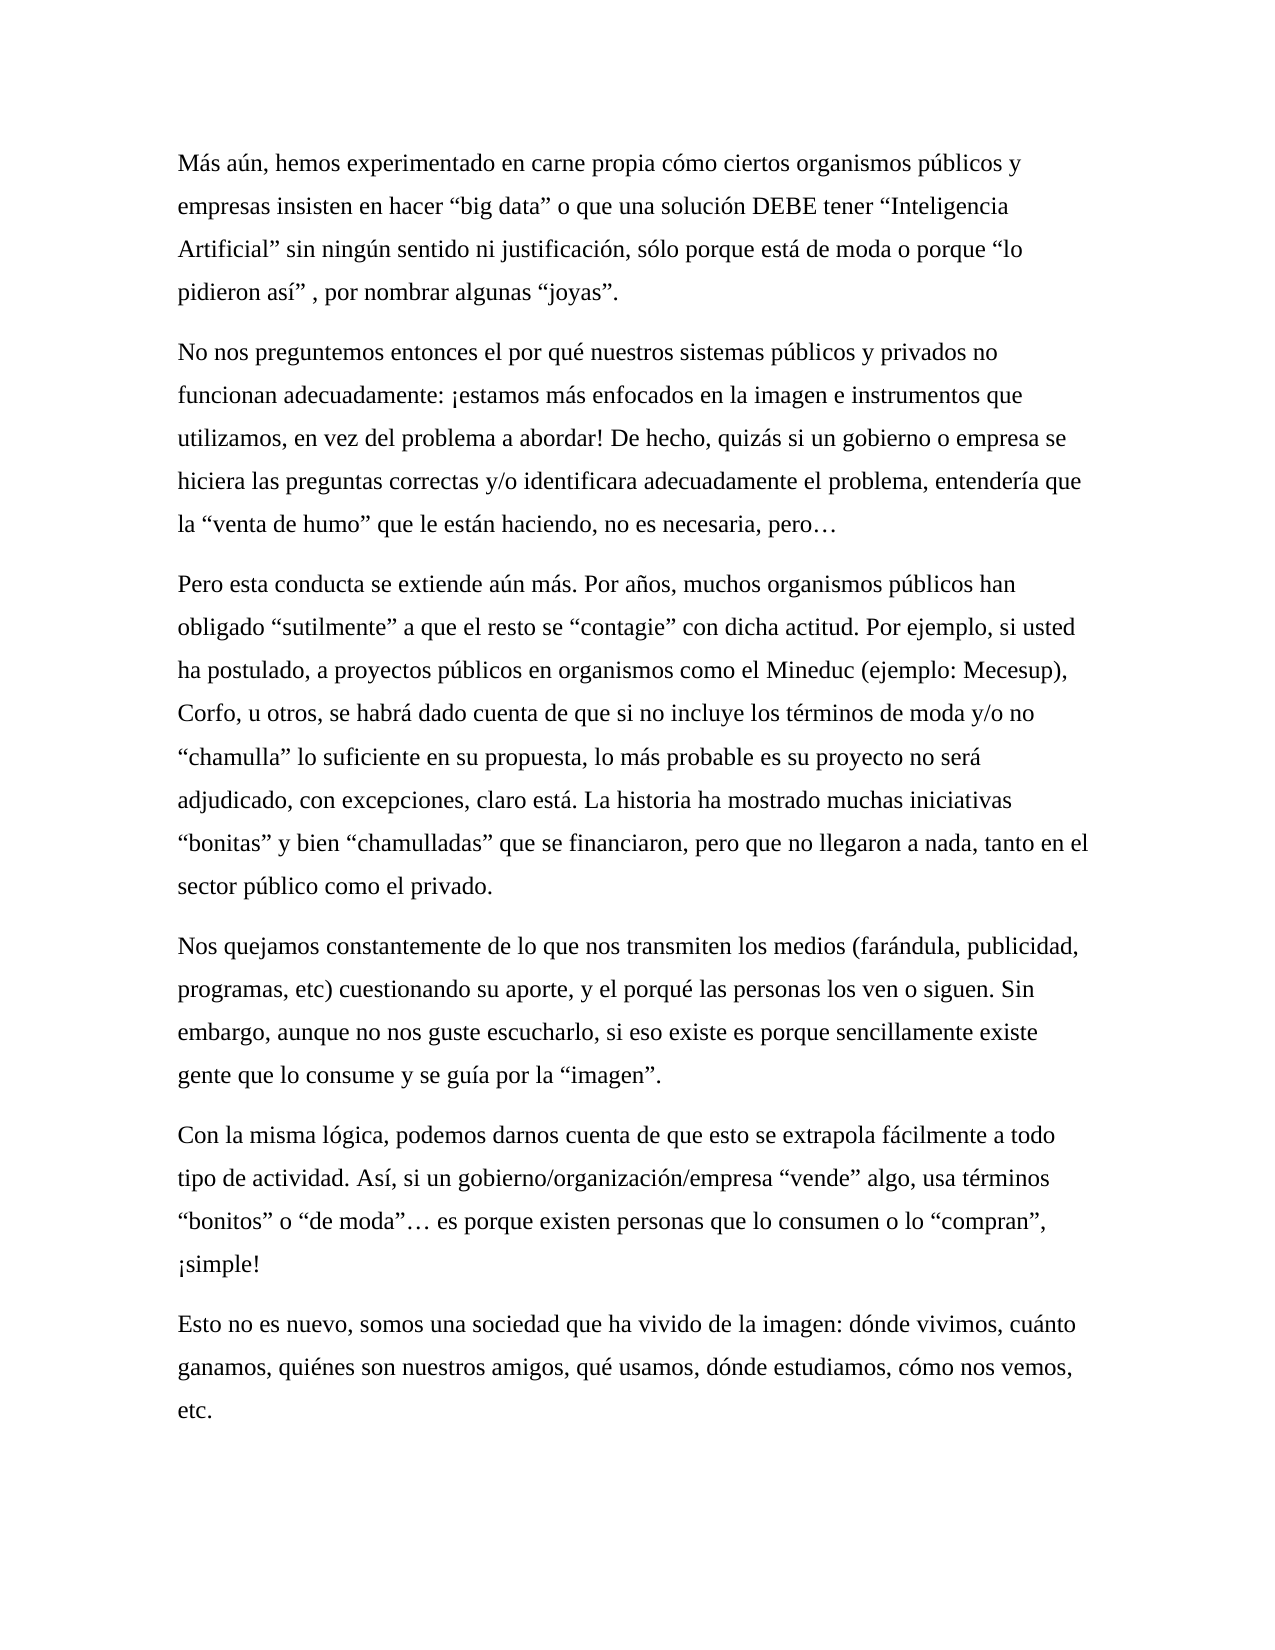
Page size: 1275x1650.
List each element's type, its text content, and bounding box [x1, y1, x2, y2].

text Esto no es nuevo, somos una sociedad que ha vivido de la imagen: dónde vivimos, cuánto ganamos, quiénes son nuestros amigos, qué usamos, dónde estudiamos, cómo nos vemos, etc. [177, 1309, 1098, 1424]
text Nos quejamos constantemente de lo que nos transmiten los medios (farándula, publicidad, programas, etc) cuestionando su aporte, y el porqué las personas los ven o siguen. Sin embargo, aunque no nos guste escucharlo, si eso existe es porque sencillamente existe gente que lo consume y se guía por la “imagen”. [177, 931, 1098, 1089]
text Más aún, hemos experimentado en carne propia cómo ciertos organismos públicos y empresas insisten en hacer “big data” o que una solución DEBE tener “Inteligencia Artificial” sin ningún sentido ni justificación, sólo porque está de moda o porque “lo pidieron así” , por nombrar algunas “joyas”. [177, 148, 1098, 306]
text Con la misma lógica, podemos darnos cuenta de que esto se extrapola fácilmente a todo tipo de actividad. Así, si un gobierno/organización/empresa “vende” algo, usa términos “bonitos” o “de moda”… es porque existen personas que lo consumen o lo “compran”, ¡simple! [177, 1120, 1098, 1278]
text No nos preguntemos entonces el por qué nuestros sistemas públicos y privados no funcionan adecuadamente: ¡estamos más enfocados en la imagen e instrumentos que utilizamos, en vez del problema a abordar! De hecho, quizás si un gobierno o empresa se hiciera las preguntas correctas y/o identificara adecuadamente el problema, entendería que la “venta de humo” que le están haciendo, no es necesaria, pero… [177, 337, 1098, 538]
text Pero esta conducta se extiende aún más. Por años, muchos organismos públicos han obligado “sutilmente” a que el resto se “contagie” con dicha actitud. Por ejemplo, si usted ha postulado, a proyectos públicos en organismos como el Mineduc (ejemplo: Mecesup), Corfo, u otros, se habrá dado cuenta de que si no incluye los términos de moda y/o no “chamulla” lo suficiente en su propuesta, lo más probable es su proyecto no será adjudicado, con excepciones, claro está. La historia ha mostrado muchas iniciativas “bonitas” y bien “chamulladas” que se financiaron, pero que no llegaron a nada, tanto en el sector público como el privado. [177, 569, 1098, 900]
